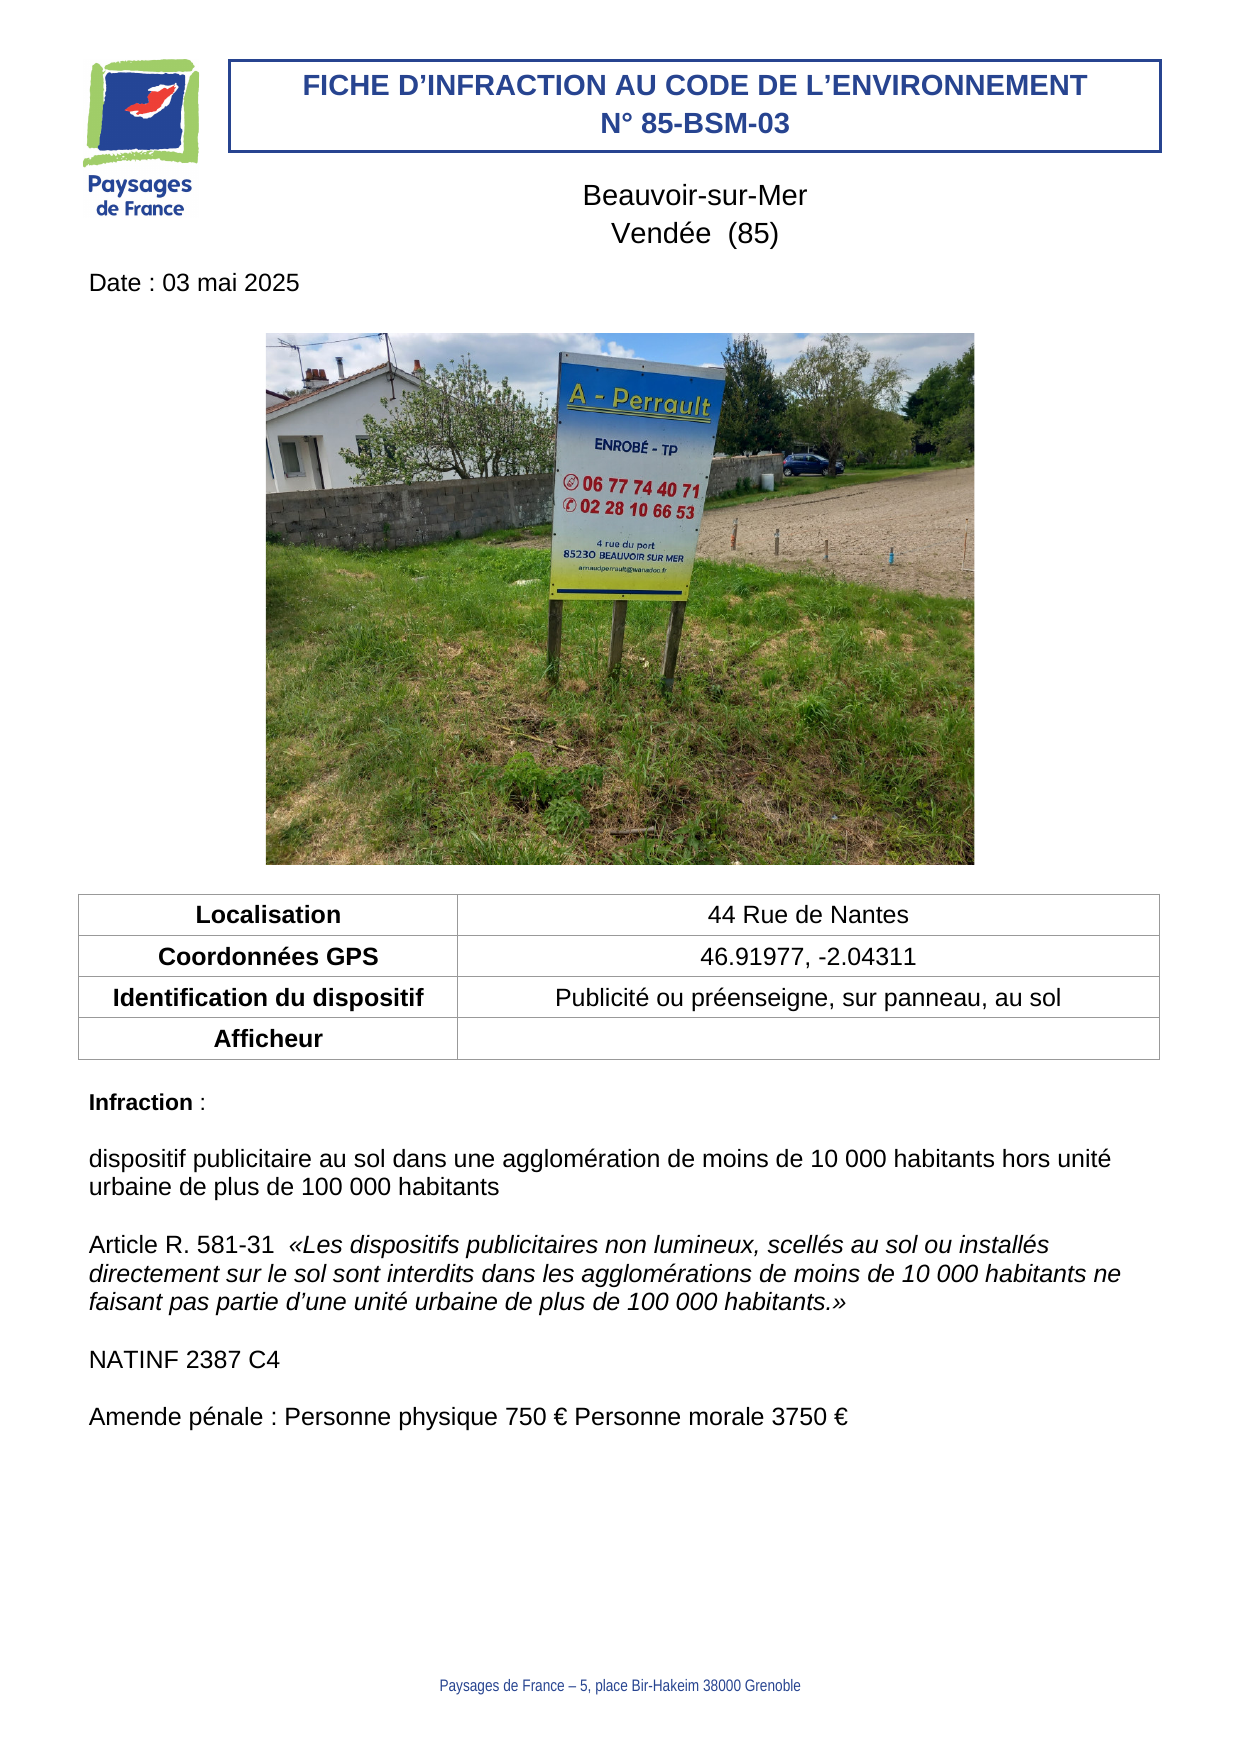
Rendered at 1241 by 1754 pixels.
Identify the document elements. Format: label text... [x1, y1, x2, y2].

table_header 44 Rue de Nantes [458, 895, 1159, 935]
table_cell Publicité ou préenseigne, sur panneau, au sol [458, 977, 1159, 1017]
picture [265, 333, 975, 865]
table_cell Coordonnées GPS [79, 936, 457, 976]
table_cell Beauvoir-sur-Mer Vendée (85) [229, 153, 1160, 262]
table_header Fiche d’infraction au code de l’environnement N° 85-BSM-03 [231, 62, 1159, 150]
text dispositif publicitaire au sol dans une agglomération de moins de 10 000 habitants hors unité urbaine de plus de 100 000 habitants Article R. 581-31 «Les dispositifs publicitaires non lumineux, scellés au sol ou installés directement sur le sol sont interdits dans les agglomérations de moins de 10 000 habitants ne faisant pas partie d’une unité urbaine de plus de 100 000 habitants.» NATINF 2387 C4 Amende pénale : Personne physique 750 € Personne morale 3750 € [88, 1143, 1152, 1488]
table_cell Date : 03 mai 2025 [77, 262, 1160, 304]
table_header [77, 59, 229, 262]
table_cell 46.91977, -2.04311 [458, 936, 1159, 976]
table_cell Identification du dispositif [79, 977, 457, 1017]
table_header Localisation [79, 895, 457, 935]
text Infraction : [88, 1088, 1152, 1115]
table_cell [458, 1018, 1159, 1059]
picture [82, 59, 200, 218]
table_cell Afficheur [79, 1018, 457, 1059]
